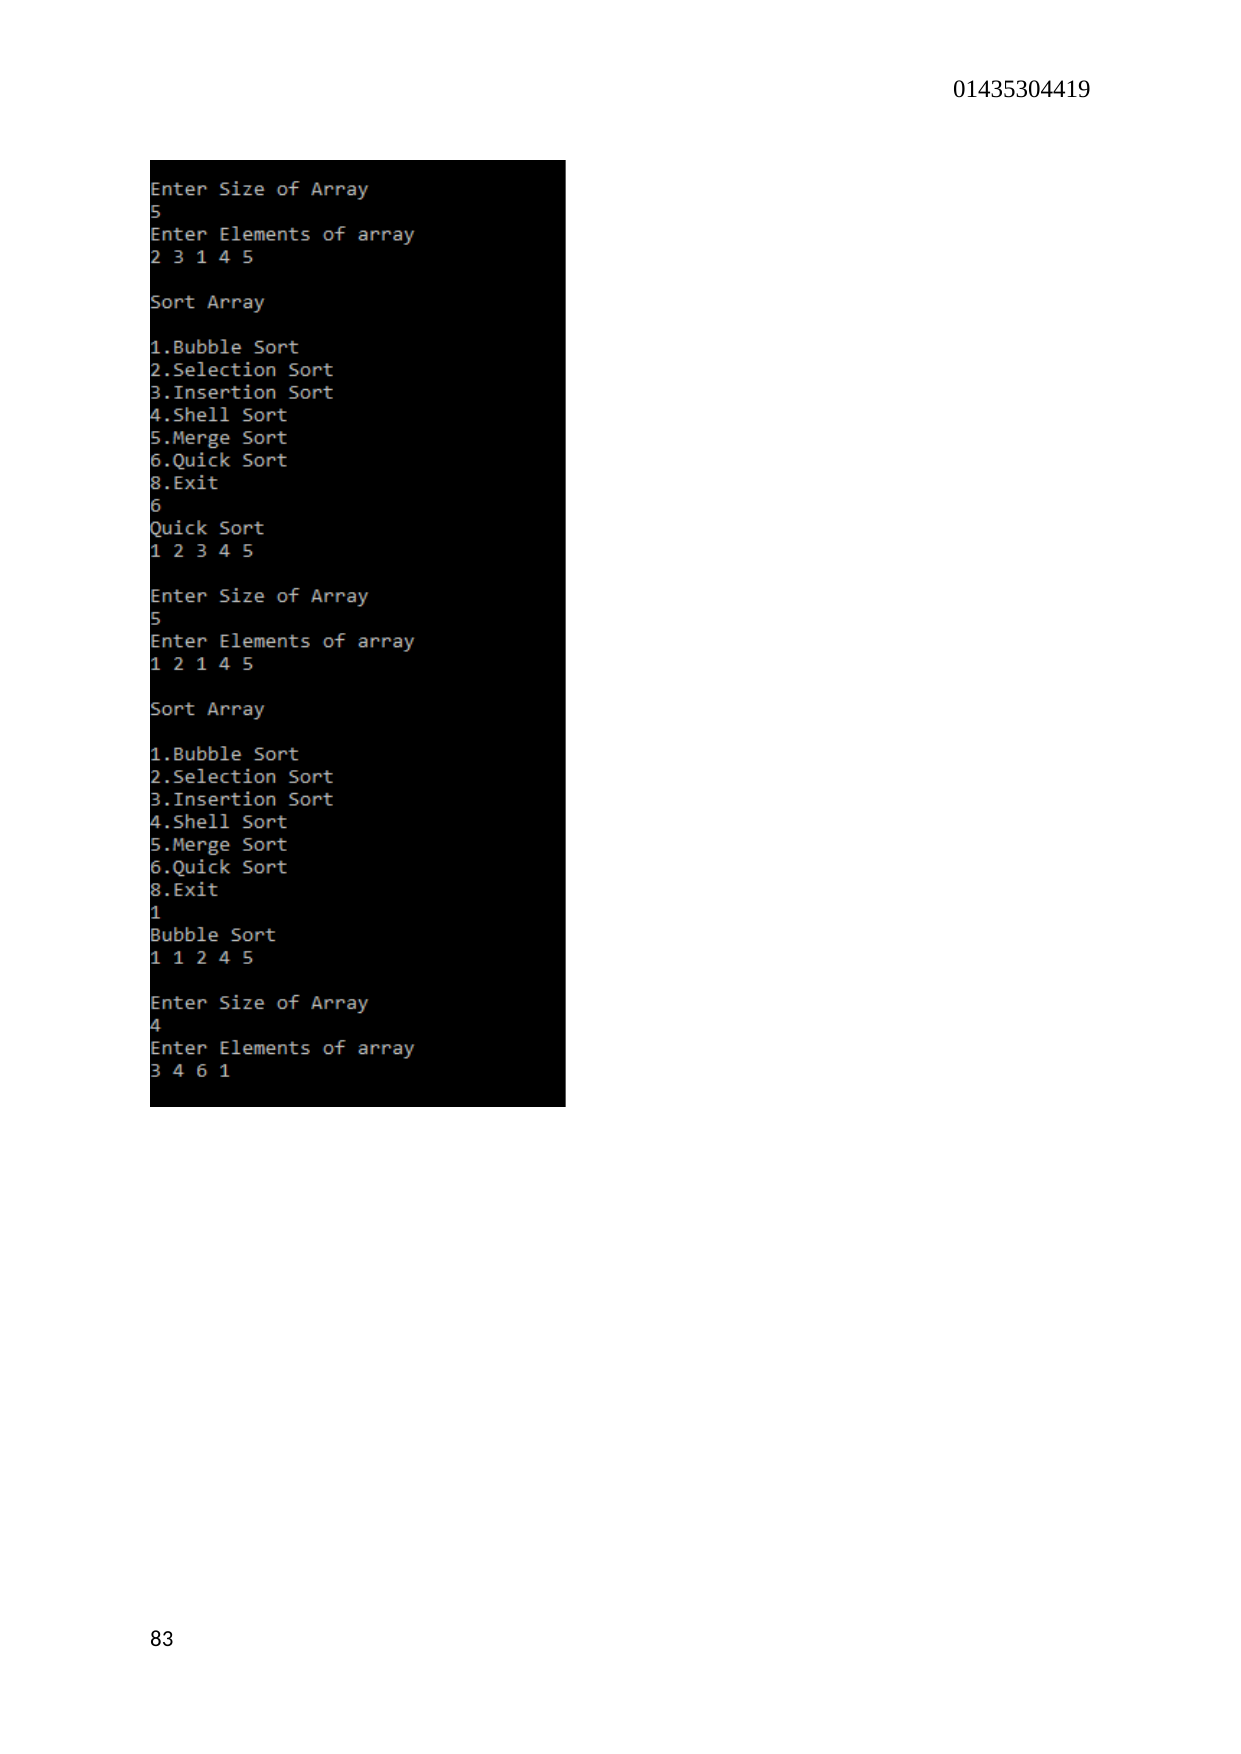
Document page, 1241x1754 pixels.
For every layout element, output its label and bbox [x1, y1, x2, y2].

picture [150, 160, 566, 1107]
